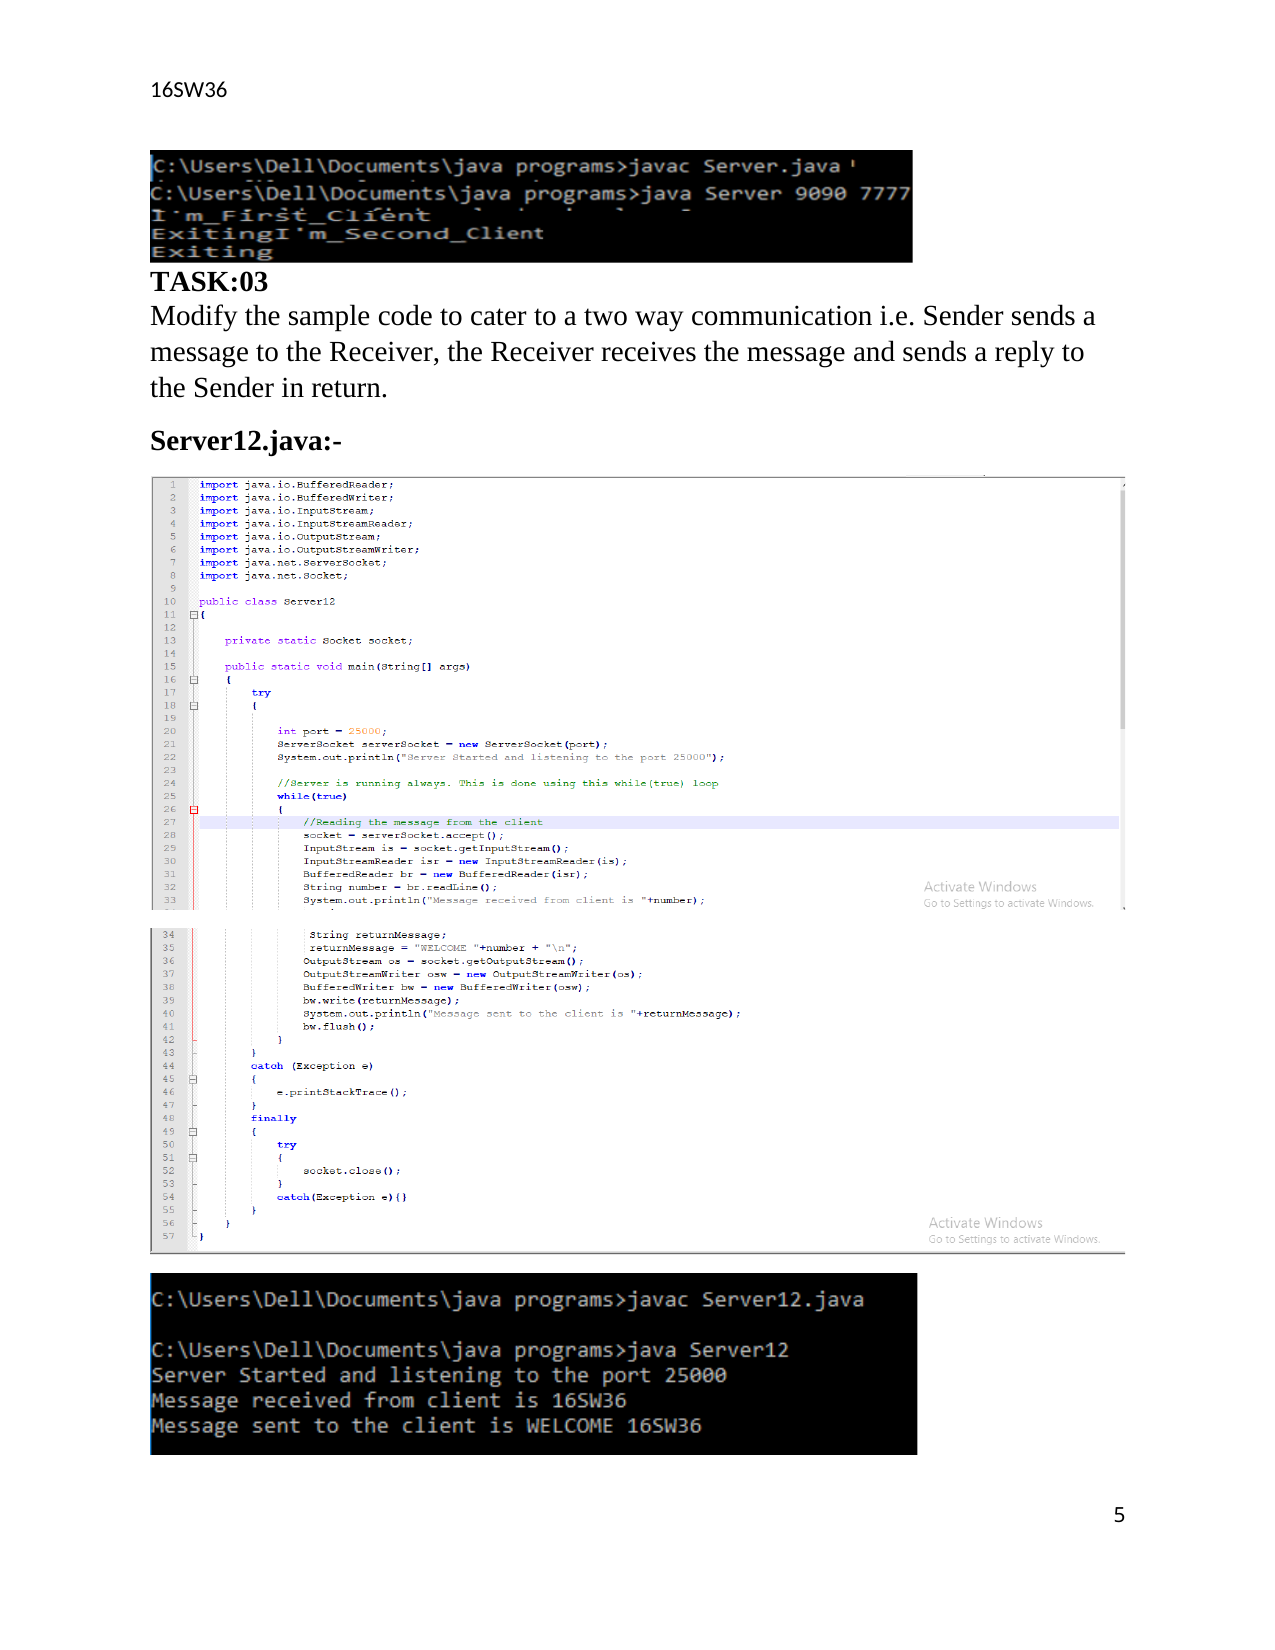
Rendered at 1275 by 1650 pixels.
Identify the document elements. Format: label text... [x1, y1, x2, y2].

picture [150, 928, 1125, 1255]
picture [150, 150, 913, 265]
picture [150, 475, 1125, 910]
picture [150, 1273, 918, 1455]
list Modify the sample code to cater to a two way communication i.e. Sender sends a message to the Receiver, the Receiver receives the message and sends a reply to the Sender in return. [150, 298, 1125, 403]
list TASK:03 [150, 264, 1125, 298]
list Server12.java:- [150, 423, 1125, 456]
